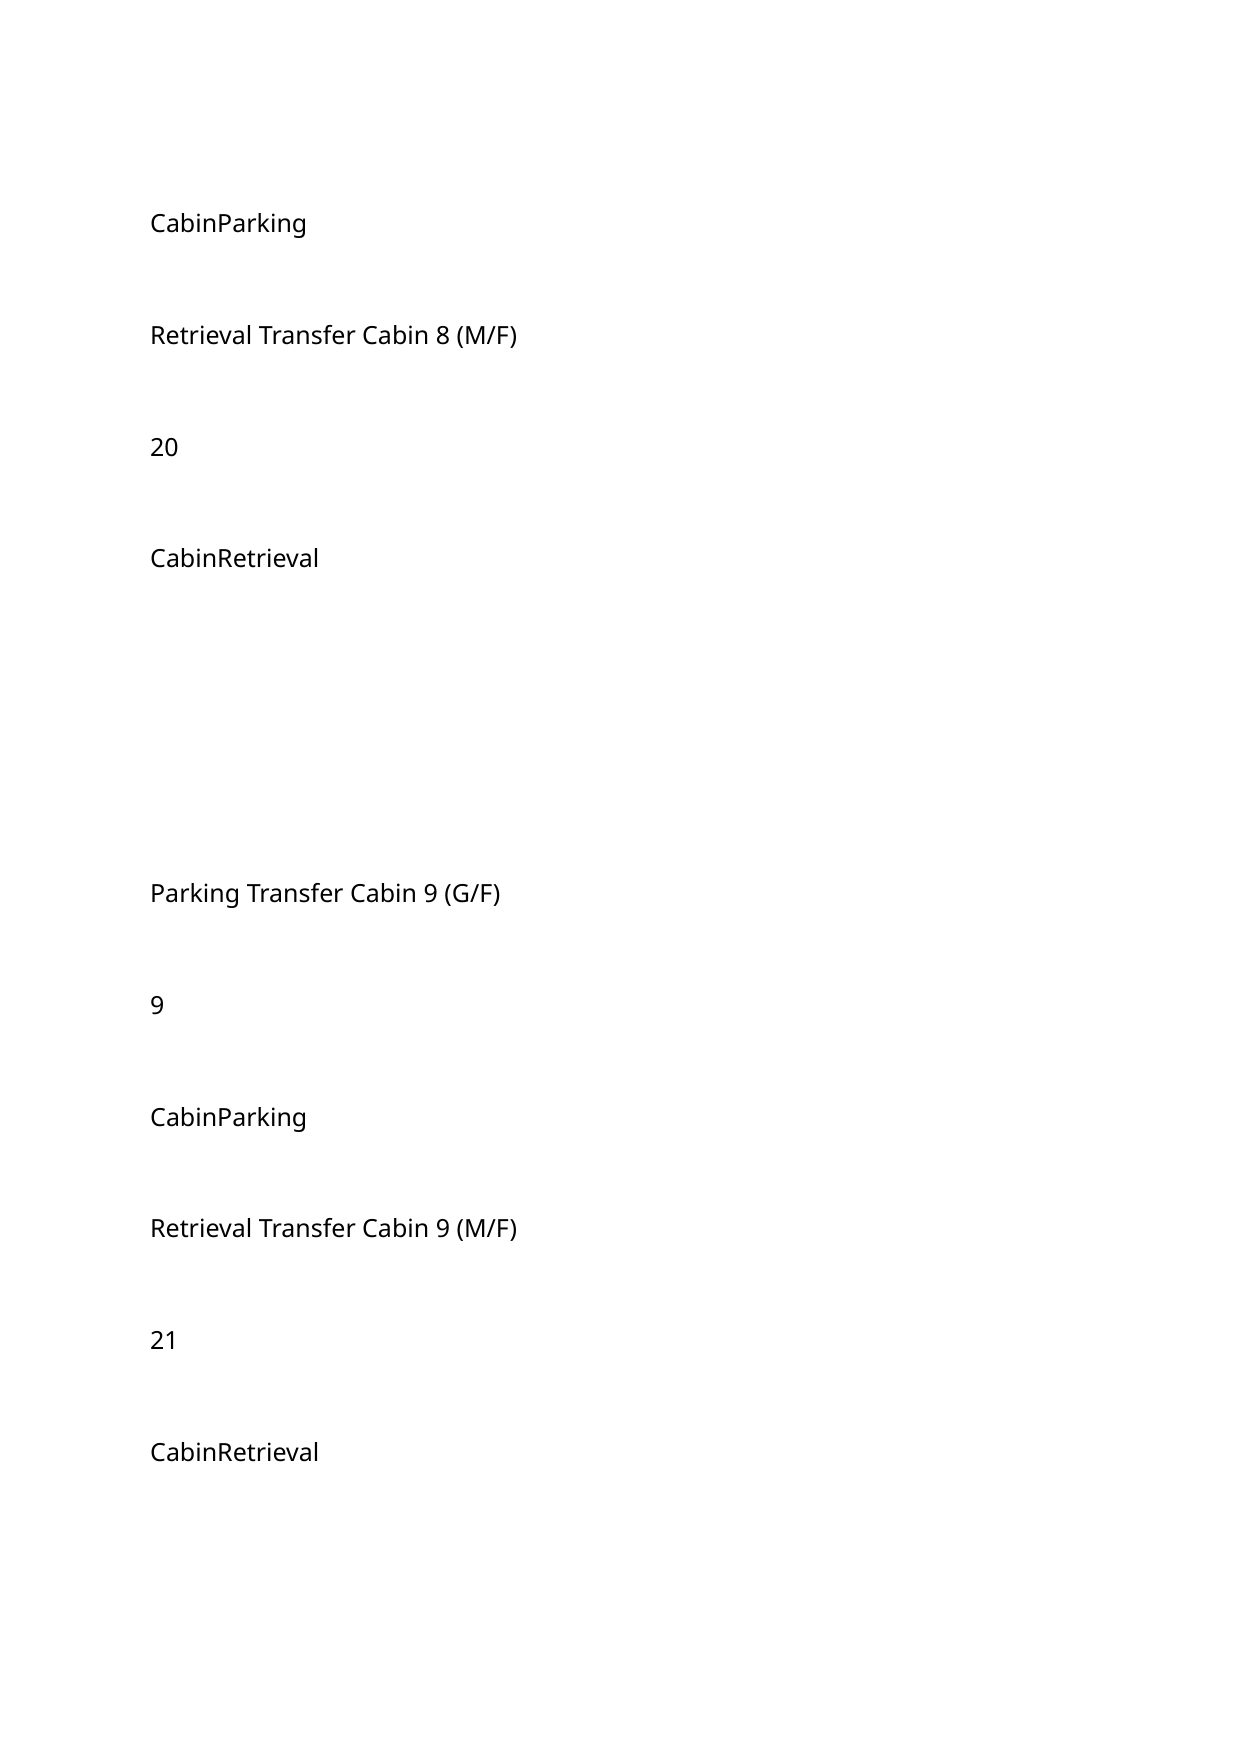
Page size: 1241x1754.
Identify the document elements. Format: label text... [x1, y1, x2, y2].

text CabinRetrieval [150, 1434, 1090, 1468]
text Parking Transfer Cabin 9 (G/F) [150, 876, 1090, 910]
text Retrieval Transfer Cabin 8 (M/F) [150, 317, 1090, 352]
text Retrieval Transfer Cabin 9 (M/F) [150, 1211, 1090, 1245]
text 9 [150, 987, 1090, 1022]
text CabinParking [150, 1099, 1090, 1133]
text 20 [150, 429, 1090, 463]
text CabinRetrieval [150, 541, 1090, 575]
text CabinParking [150, 206, 1090, 240]
text 21 [150, 1322, 1090, 1357]
